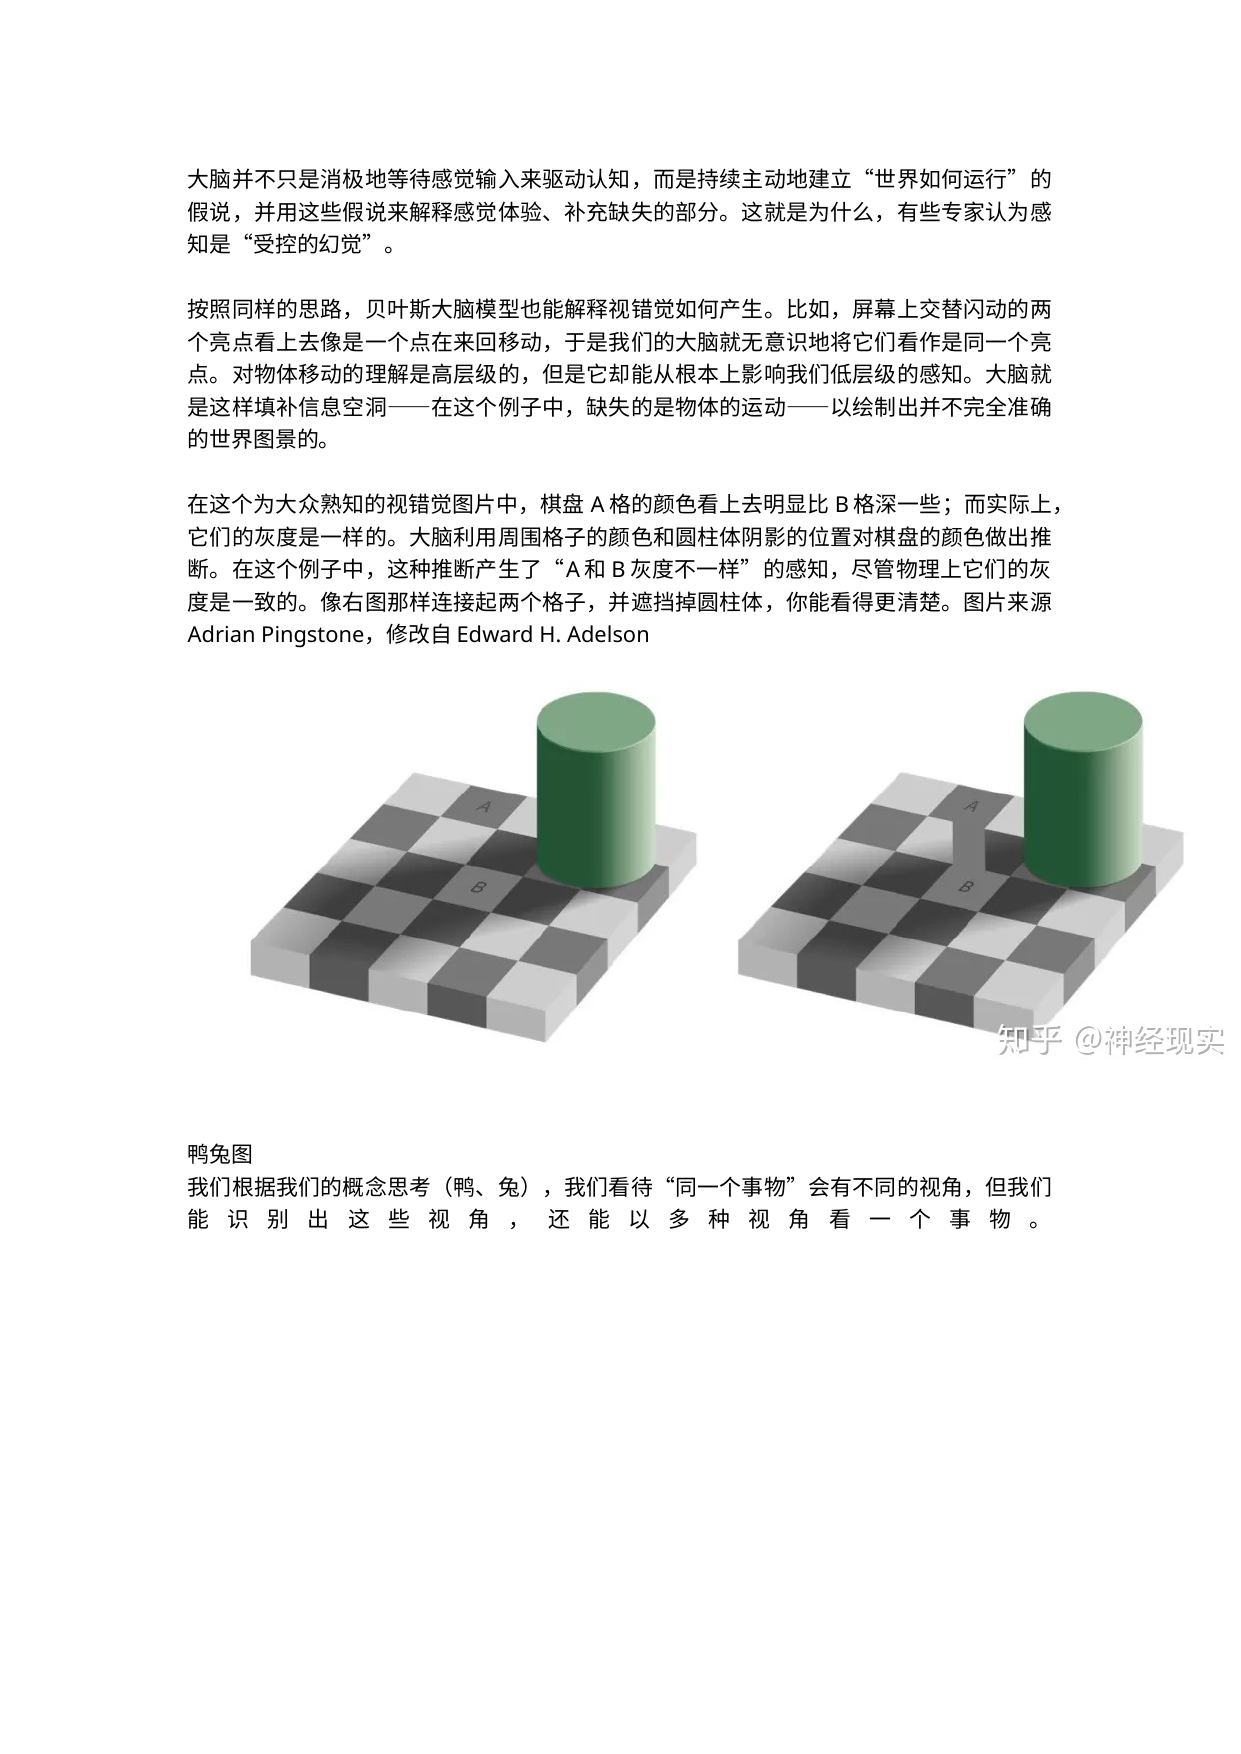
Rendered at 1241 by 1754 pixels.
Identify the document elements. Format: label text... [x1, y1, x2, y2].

text 鸭兔图 [187, 1137, 1053, 1169]
text 大脑并不只是消极地等待感觉输入来驱动认知，而是持续主动地建立“世界如何运行”的假说，并用这些假说来解释感觉体验、补充缺失的部分。这就是为什么，有些专家认为感知是“受控的幻觉”。 [187, 162, 1053, 259]
text 按照同样的思路，贝叶斯大脑模型也能解释视错觉如何产生。比如，屏幕上交替闪动的两个亮点看上去像是一个点在来回移动，于是我们的大脑就无意识地将它们看作是同一个亮点。对物体移动的理解是高层级的，但是它却能从根本上影响我们低层级的感知。大脑就是这样填补信息空洞——在这个例子中，缺失的是物体的运动——以绘制出并不完全准确的世界图景的。 [187, 292, 1053, 454]
picture [187, 649, 1241, 1084]
text 在这个为大众熟知的视错觉图片中，棋盘A格的颜色看上去明显比B格深一些；而实际上，它们的灰度是一样的。大脑利用周围格子的颜色和圆柱体阴影的位置对棋盘的颜色做出推断。在这个例子中，这种推断产生了“A和B灰度不一样”的感知，尽管物理上它们的灰度是一致的。像右图那样连接起两个格子，并遮挡掉圆柱体，你能看得更清楚。图片来源：Adrian Pingstone，修改自Edward H. Adelson [187, 487, 1053, 649]
text 我们根据我们的概念思考（鸭、兔），我们看待“同一个事物”会有不同的视角，但我们能识别出这些视角，还能以多种视角看一个事物。 [187, 1169, 1053, 1234]
